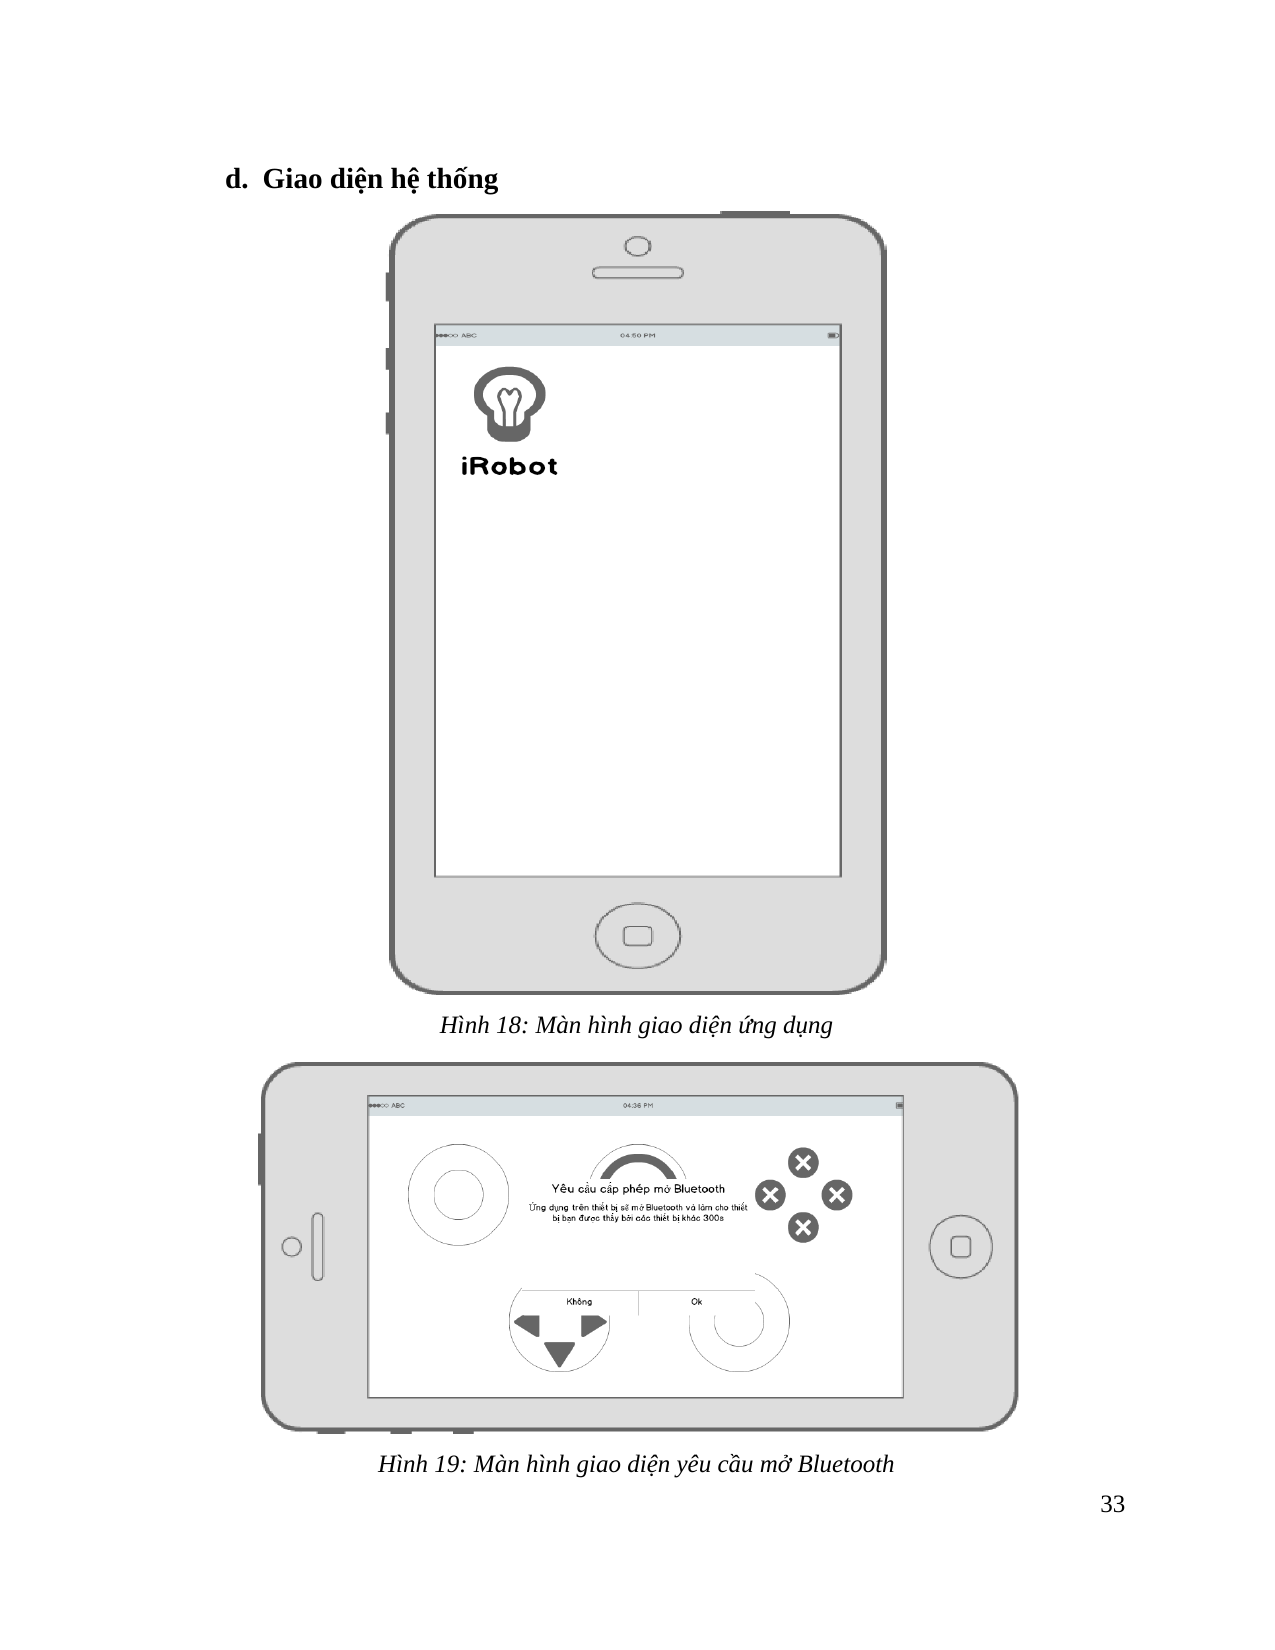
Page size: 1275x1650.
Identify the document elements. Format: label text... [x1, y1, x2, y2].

list Giao diện hệ thống [225, 161, 1125, 195]
text Hình 19: Màn hình giao diện yêu cầu mở Bluetooth [150, 1449, 1125, 1478]
picture [270, 211, 1005, 995]
text Hình 18: Màn hình giao diện ứng dụng [150, 1010, 1125, 1039]
picture [150, 1059, 1125, 1434]
